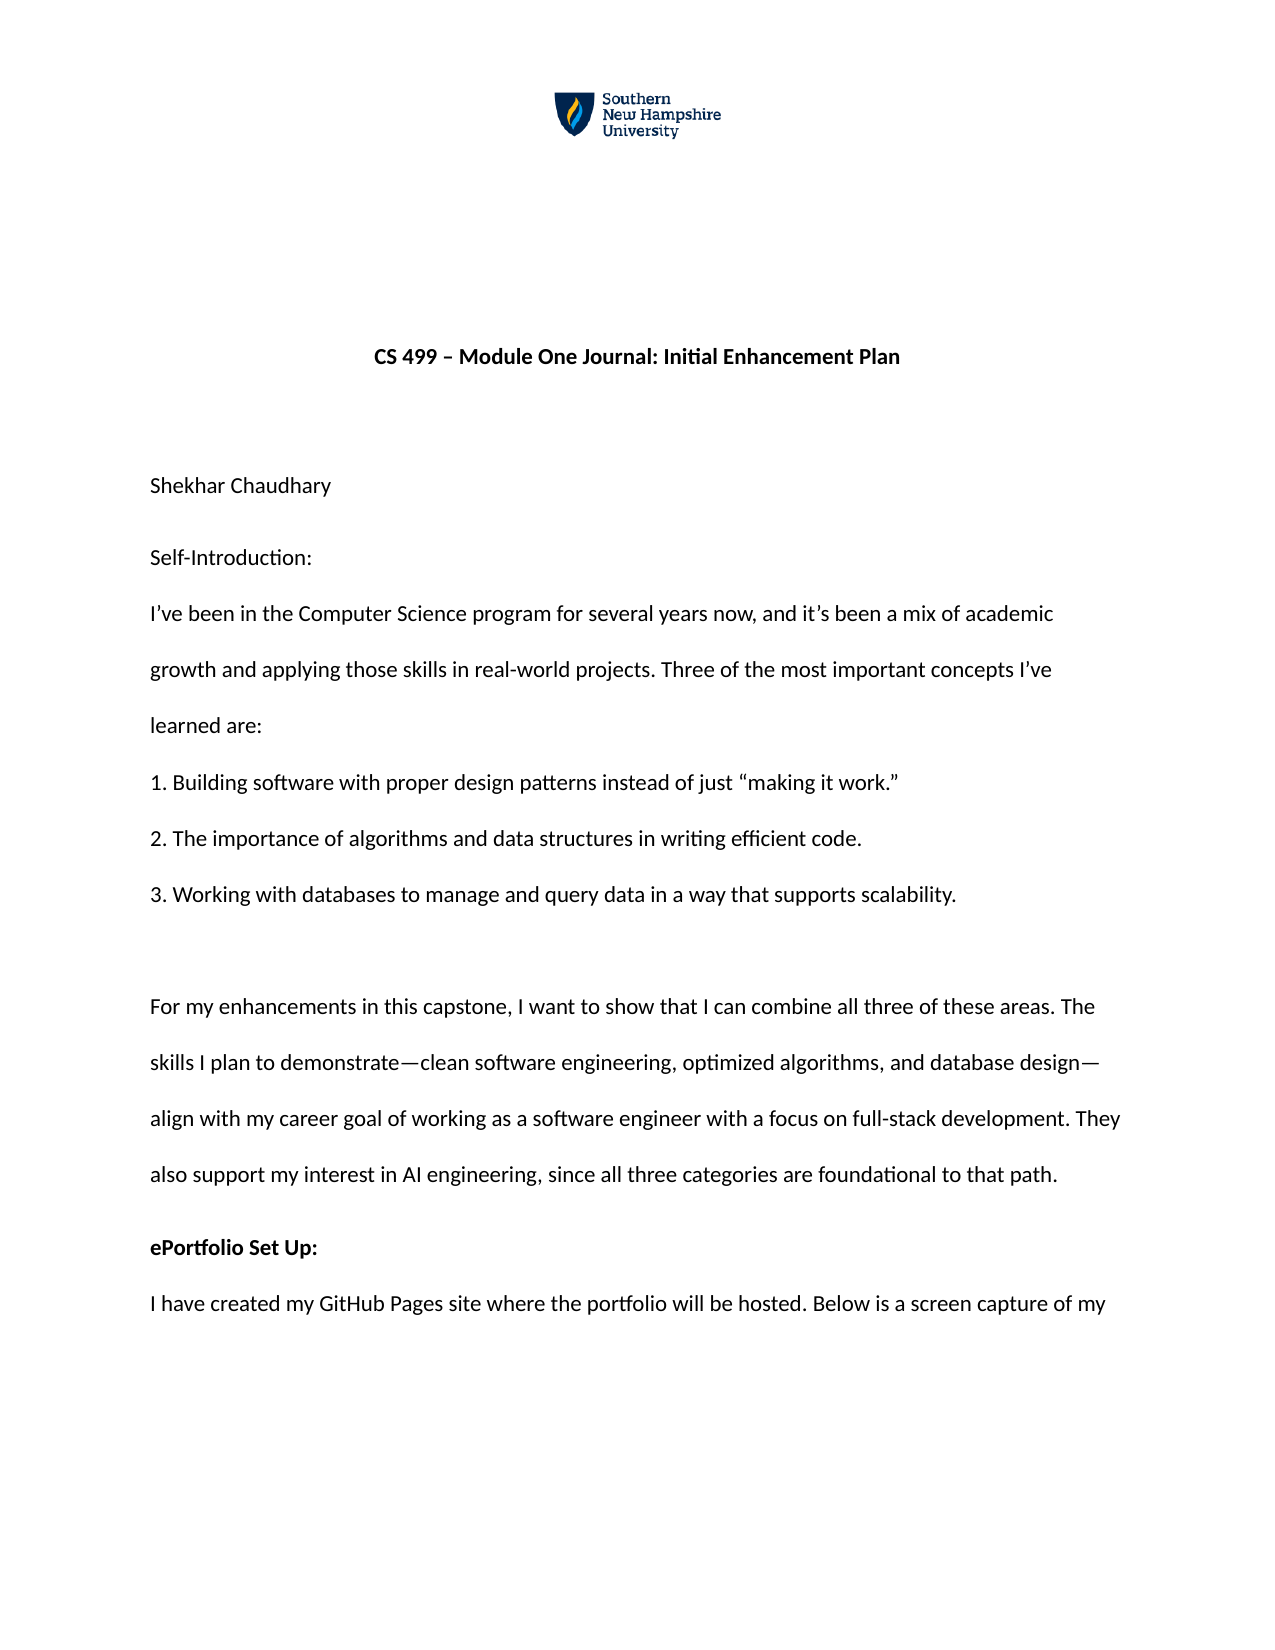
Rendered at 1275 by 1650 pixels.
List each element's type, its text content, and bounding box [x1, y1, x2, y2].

text Shekhar Chaudhary [150, 471, 1125, 499]
subtitle ePortfolio Set Up: [150, 1233, 1125, 1261]
text I have created my GitHub Pages site where the portfolio will be hosted. Below is a screen capture of my [150, 1289, 1125, 1317]
subtitle CS 499 – Module One Journal: Initial Enhancement Plan [150, 342, 1125, 370]
subtitle Self-Introduction: [150, 543, 1125, 572]
picture [546, 75, 729, 154]
text I’ve been in the Computer Science program for several years now, and it’s been a mix of academic growth and applying those skills in real-world projects. Three of the most important concepts I’ve learned are: 1. Building software with proper design patterns instead of just “making it work.” 2. The importance of algorithms and data structures in writing efficient code. 3. Working with databases to manage and query data in a way that supports scalability. For my enhancements in this capstone, I want to show that I can combine all three of these areas. The skills I plan to demonstrate—clean software engineering, optimized algorithms, and database design—align with my career goal of working as a software engineer with a focus on full-stack development. They also support my interest in AI engineering, since all three categories are foundational to that path. [150, 599, 1125, 1188]
